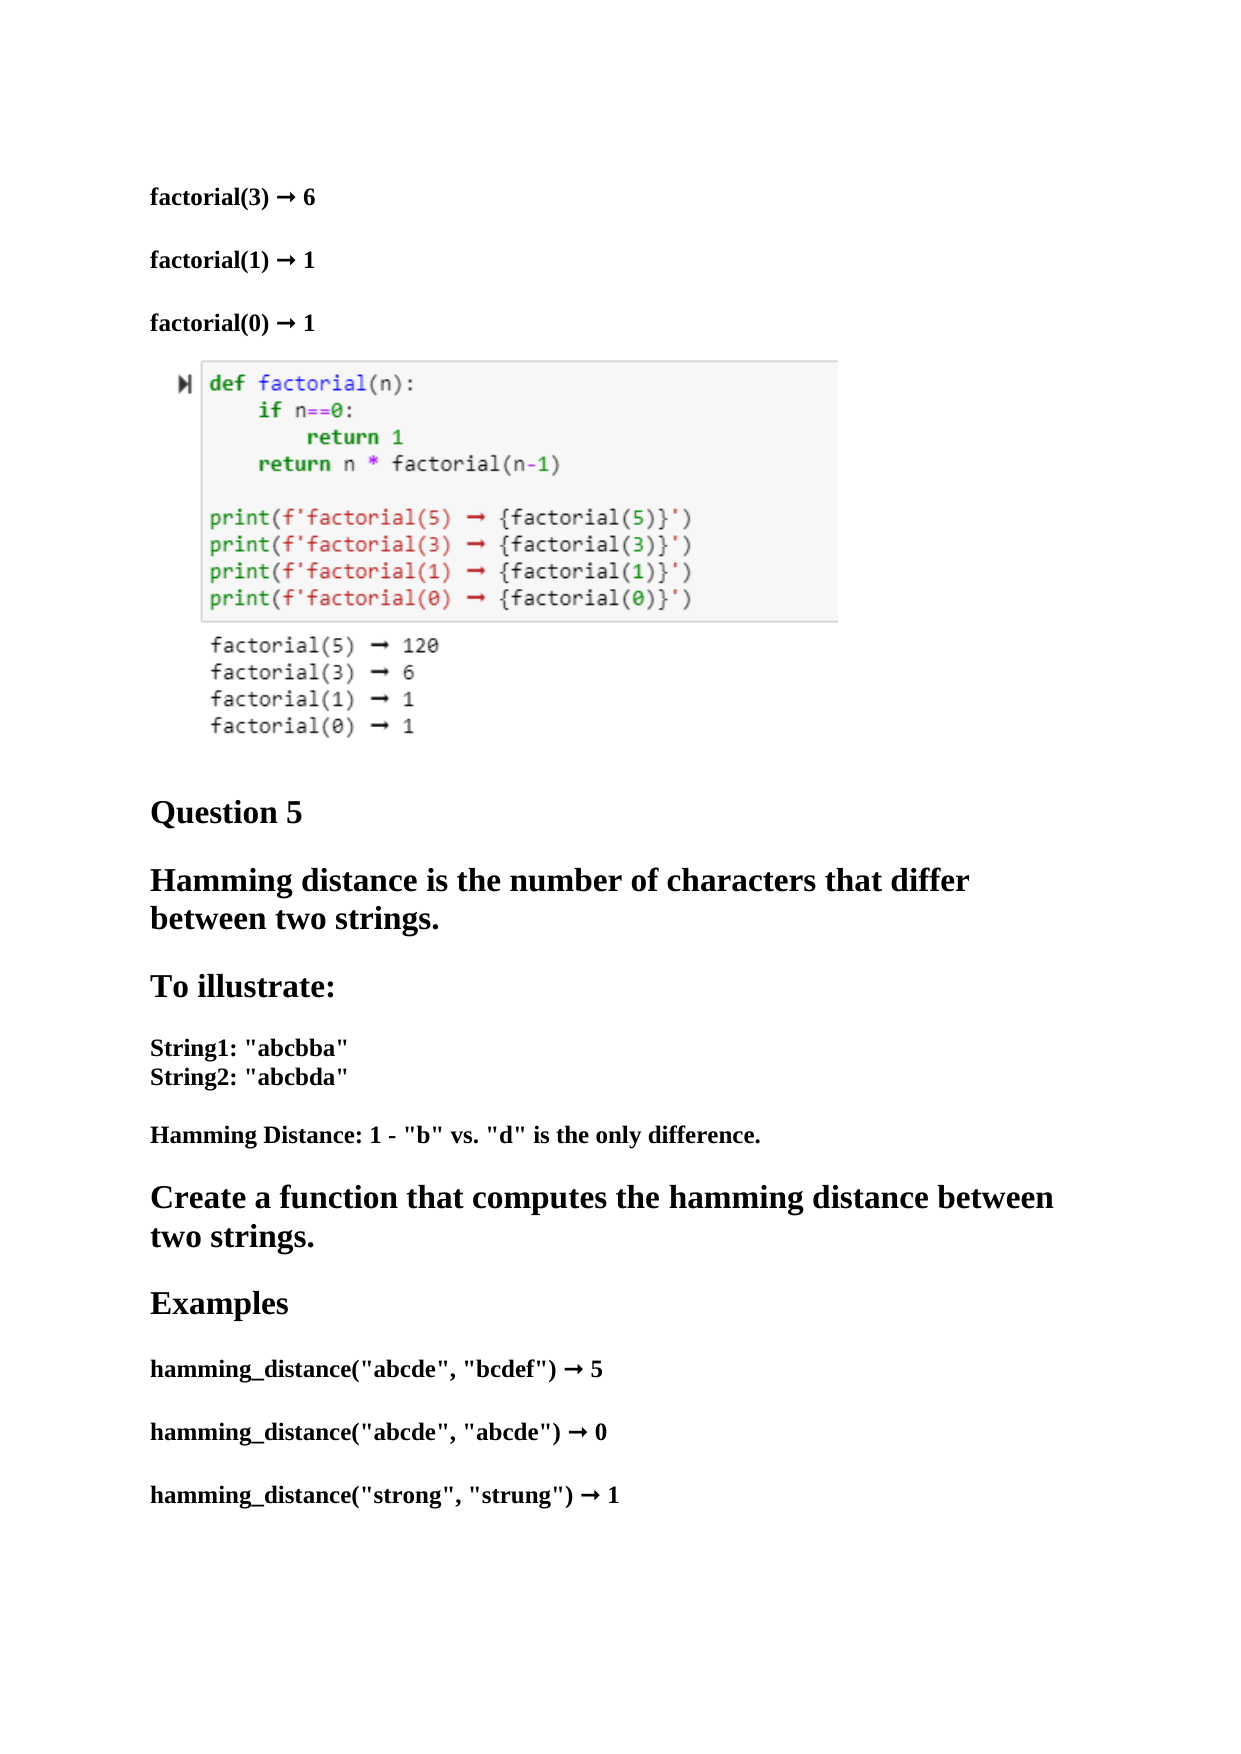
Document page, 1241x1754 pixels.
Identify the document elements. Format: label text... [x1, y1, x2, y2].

text factorial(3) ➞ 6 [150, 179, 1090, 213]
picture [150, 338, 838, 762]
text hamming_distance("abcde", "bcdef") ➞ 5 [150, 1351, 1090, 1385]
text String2: "abcbda" [150, 1062, 1090, 1091]
text hamming_distance("abcde", "abcde") ➞ 0 [150, 1414, 1090, 1448]
text String1: "abcbba" [150, 1033, 1090, 1062]
text hamming_distance("strong", "strung") ➞ 1 [150, 1477, 1090, 1511]
text Create a function that computes the hamming distance between two strings. [150, 1178, 1090, 1254]
text Question 5 [150, 793, 1090, 831]
text Hamming distance is the number of characters that differ between two strings. [150, 860, 1090, 937]
text factorial(1) ➞ 1 [150, 242, 1090, 276]
text To illustrate: [150, 966, 1090, 1004]
text Hamming Distance: 1 - "b" vs. "d" is the only difference. [150, 1120, 1090, 1148]
text factorial(0) ➞ 1 [150, 304, 1090, 338]
subtitle Examples [150, 1283, 1090, 1322]
